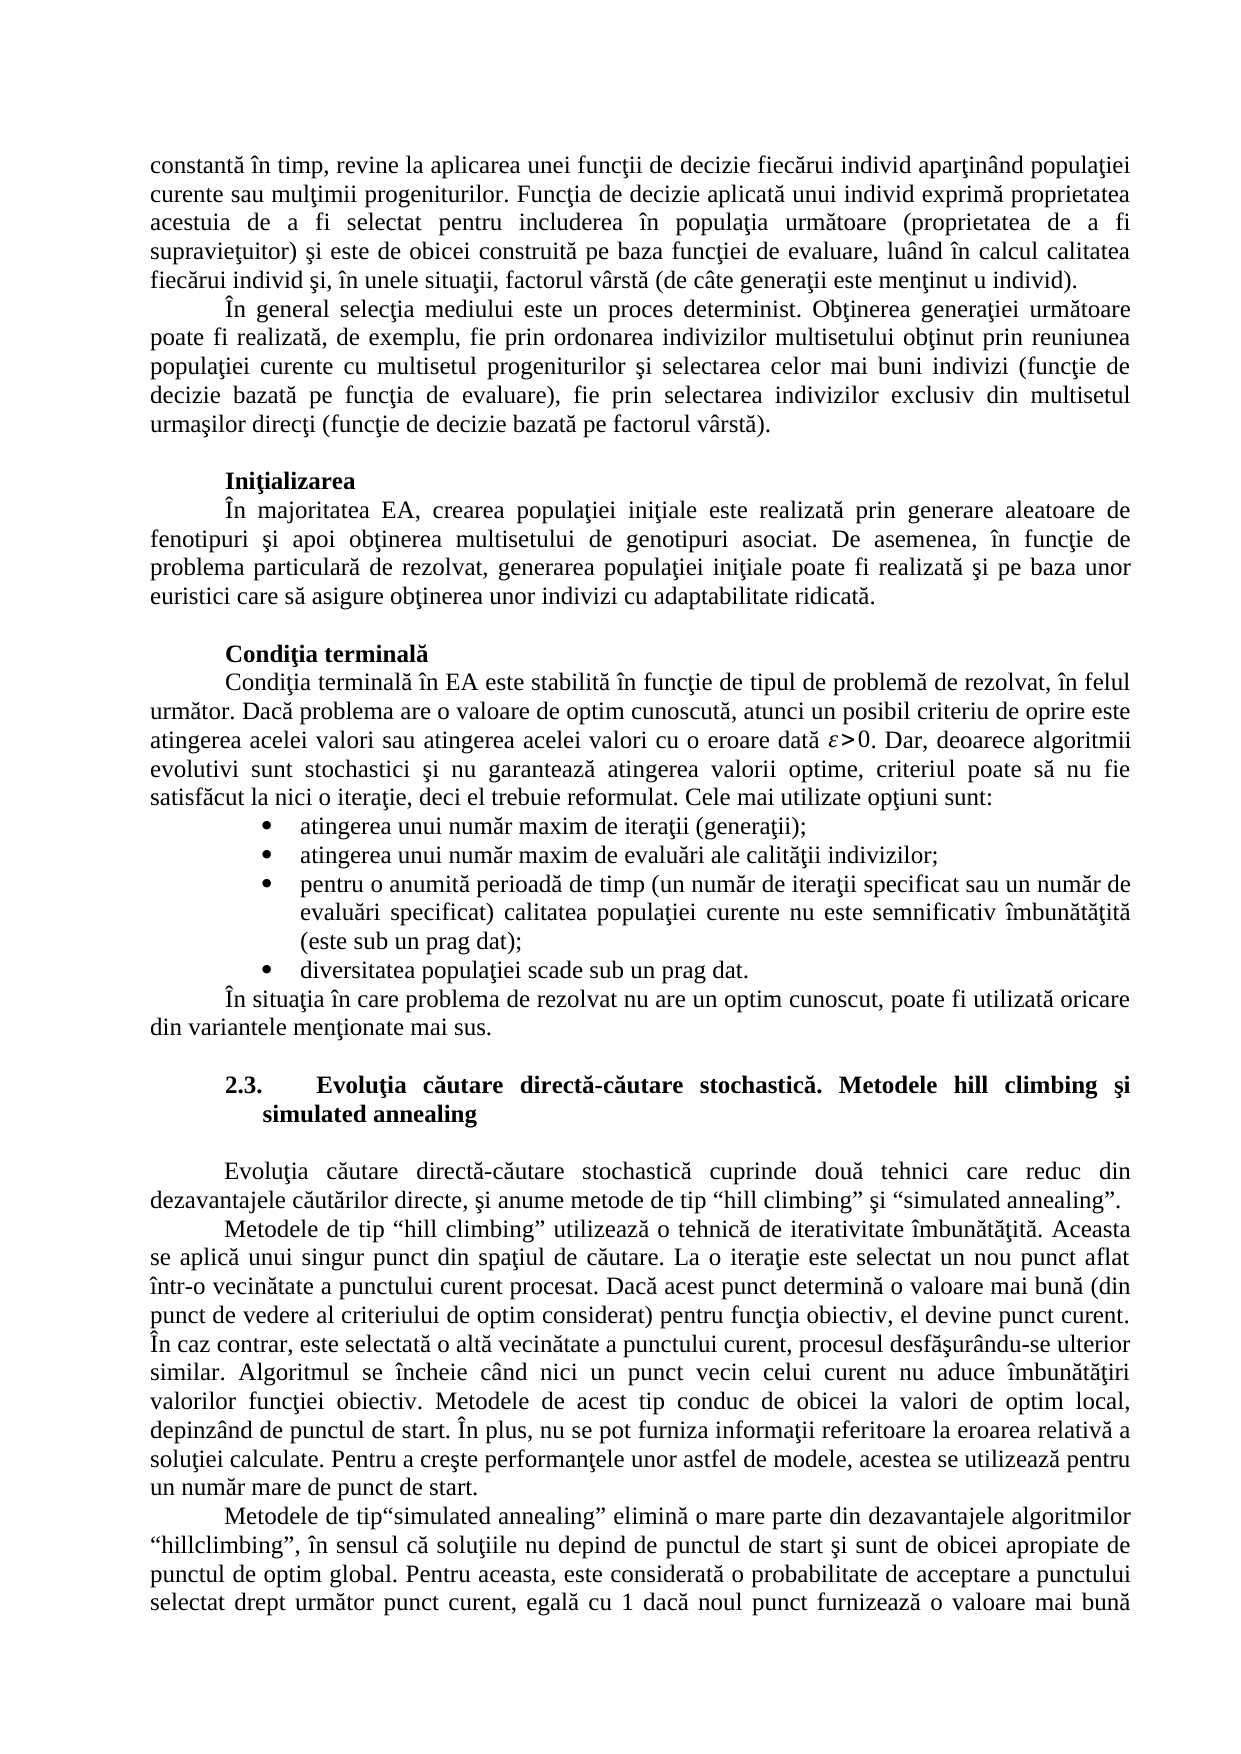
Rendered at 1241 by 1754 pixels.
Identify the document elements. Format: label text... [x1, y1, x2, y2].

text Condiţia terminală [150, 639, 1132, 667]
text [150, 150, 1132, 294]
list atingerea unui număr maxim de evaluări ale calităţii indivizilor; [262, 840, 1132, 869]
text Evoluţia căutare directă-căutare stochastică cuprinde două tehnici care reduc din dezavantajele căutărilor directe, şi anume metode de tip “hill climbing” şi “simulated annealing”. [150, 1156, 1132, 1214]
text În situaţia în care problema de rezolvat nu are un optim cunoscut, poate fi utilizată oricare din variantele menţionate mai sus. [150, 984, 1132, 1041]
list atingerea unui număr maxim de iteraţii (generaţii); [262, 811, 1132, 840]
text Condiţia terminală în EA este stabilită în funcţie de tipul de problemă de rezolvat, în felul următor. Dacă problema are o valoare de optim cunoscută, atunci un posibil criteriu de oprire este atingerea acelei valori sau atingerea acelei valori cu o eroare dată . Dar, deoarece algoritmii evolutivi sunt stochastici şi nu garantează atingerea valorii optime, criteriul poate să nu fie satisfăcut la nici o iteraţie, deci el trebuie reformulat. Cele mai utilizate opţiuni sunt: [150, 667, 1132, 811]
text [150, 1501, 1132, 1616]
text Iniţializarea [150, 466, 1132, 495]
list Evoluţia căutare directă-căutare stochastică. Metodele hill climbing şi simulated annealing [225, 1070, 1132, 1127]
text Metodele de tip “hill climbing” utilizează o tehnică de iterativitate îmbunătăţită. Aceasta se aplică unui singur punct din spaţiul de căutare. La o iteraţie este selectat un nou punct aflat într-o vecinătate a punctului curent procesat. Dacă acest punct determină o valoare mai bună (din punct de vedere al criteriului de optim considerat) pentru funcţia obiectiv, el devine punct curent. În caz contrar, este selectată o altă vecinătate a punctului curent, procesul desfăşurându-se ulterior similar. Algoritmul se încheie când nici un punct vecin celui curent nu aduce îmbunătăţiri valorilor funcţiei obiectiv. Metodele de acest tip conduc de obicei la valori de optim local, depinzând de punctul de start. În plus, nu se pot furniza informaţii referitoare la eroarea relativă a soluţiei calculate. Pentru a creşte performanţele unor astfel de modele, acestea se utilizează pentru un număr mare de punct de start. [150, 1214, 1132, 1501]
list diversitatea populaţiei scade sub un prag dat. [262, 955, 1132, 984]
text În majoritatea EA, crearea populaţiei iniţiale este realizată prin generare aleatoare de fenotipuri şi apoi obţinerea multisetului de genotipuri asociat. De asemenea, în funcţie de problema particulară de rezolvat, generarea populaţiei iniţiale poate fi realizată şi pe baza unor euristici care să asigure obţinerea unor indivizi cu adaptabilitate ridicată. [150, 495, 1132, 610]
list pentru o anumită perioadă de timp (un număr de iteraţii specificat sau un număr de evaluări specificat) calitatea populaţiei curente nu este semnificativ îmbunătăţită (este sub un prag dat); [262, 869, 1132, 955]
text În general selecţia mediului este un proces determinist. Obţinerea generaţiei următoare poate fi realizată, de exemplu, fie prin ordonarea indivizilor multisetului obţinut prin reuniunea populaţiei curente cu multisetul progeniturilor şi selectarea celor mai buni indivizi (funcţie de decizie bazată pe funcţia de evaluare), fie prin selectarea indivizilor exclusiv din multisetul urmaşilor direcţi (funcţie de decizie bazată pe factorul vârstă). [150, 294, 1132, 437]
